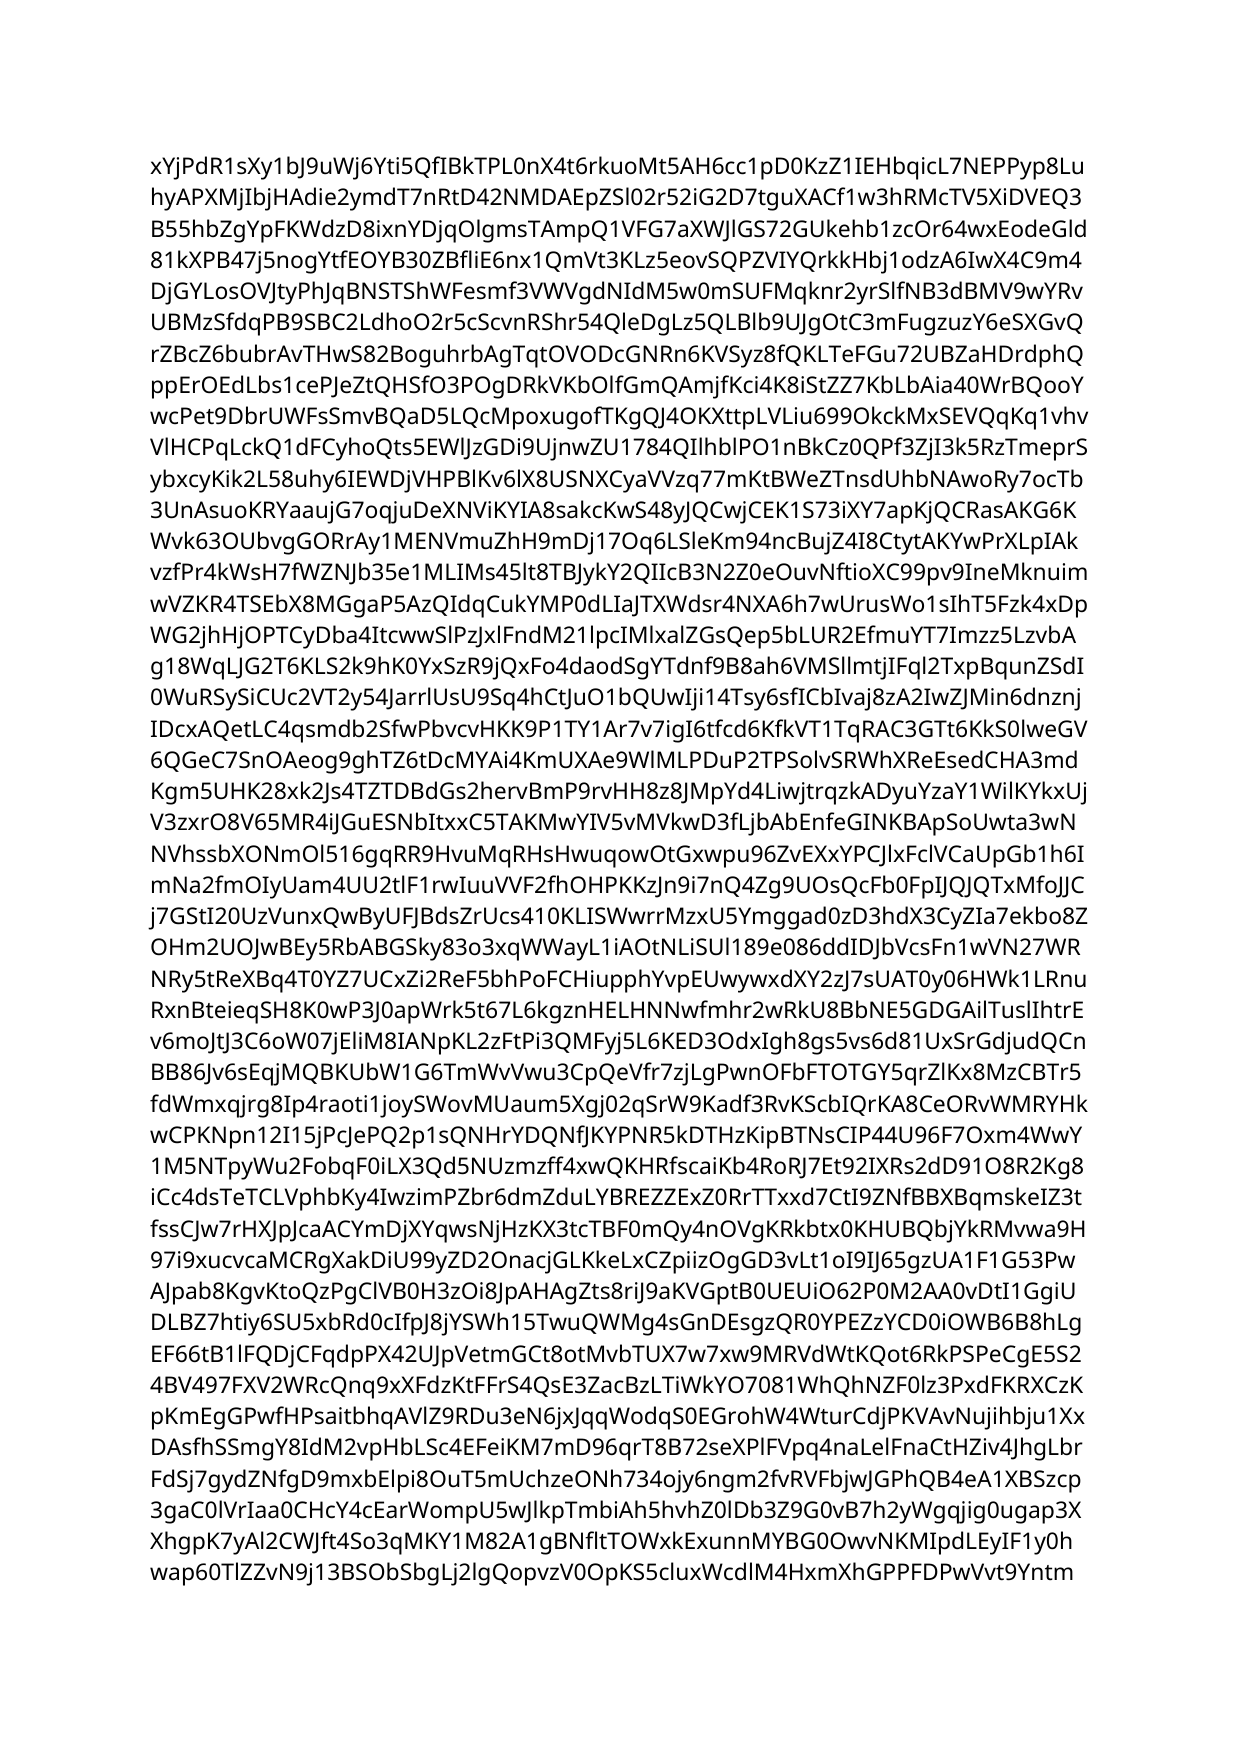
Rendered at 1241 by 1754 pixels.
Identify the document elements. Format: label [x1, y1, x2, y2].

text [150, 150, 1090, 1587]
